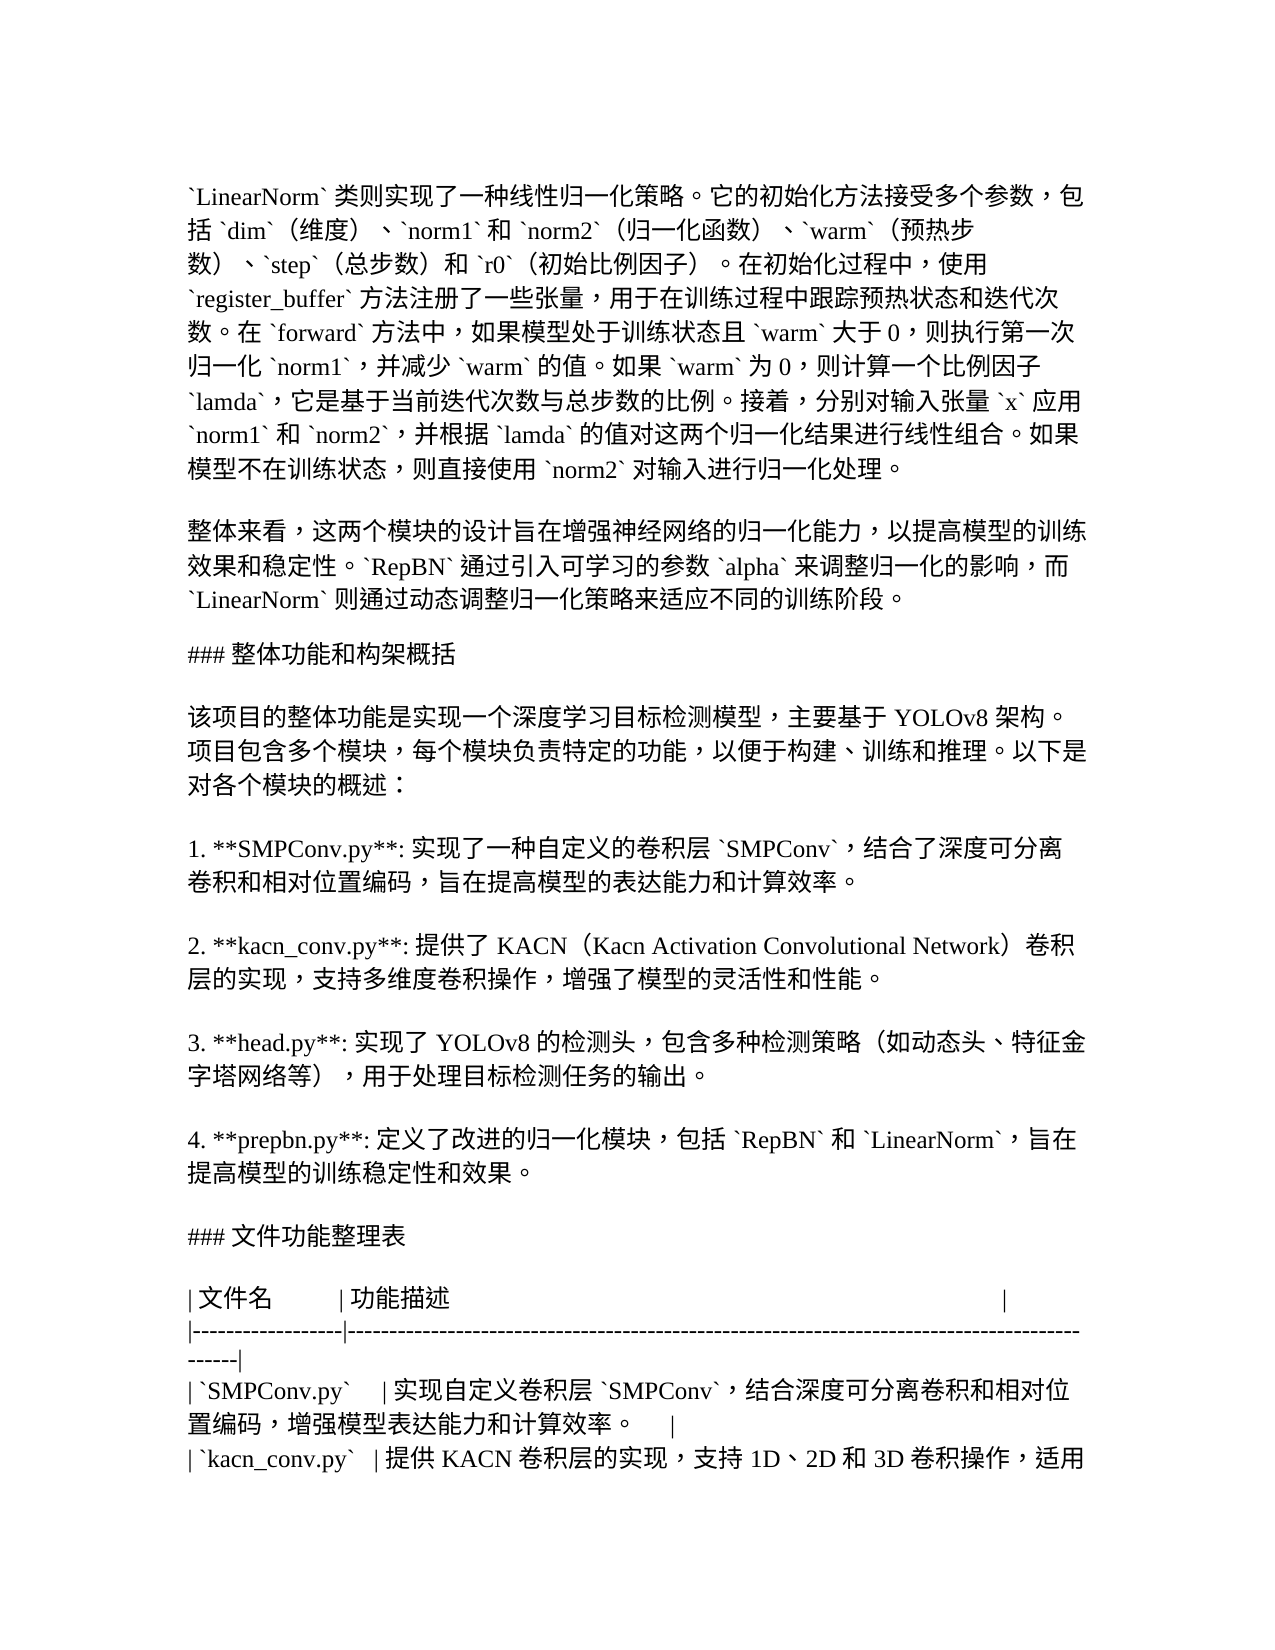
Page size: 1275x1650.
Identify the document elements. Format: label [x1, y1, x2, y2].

text [187, 637, 1087, 1475]
text [187, 150, 1087, 616]
